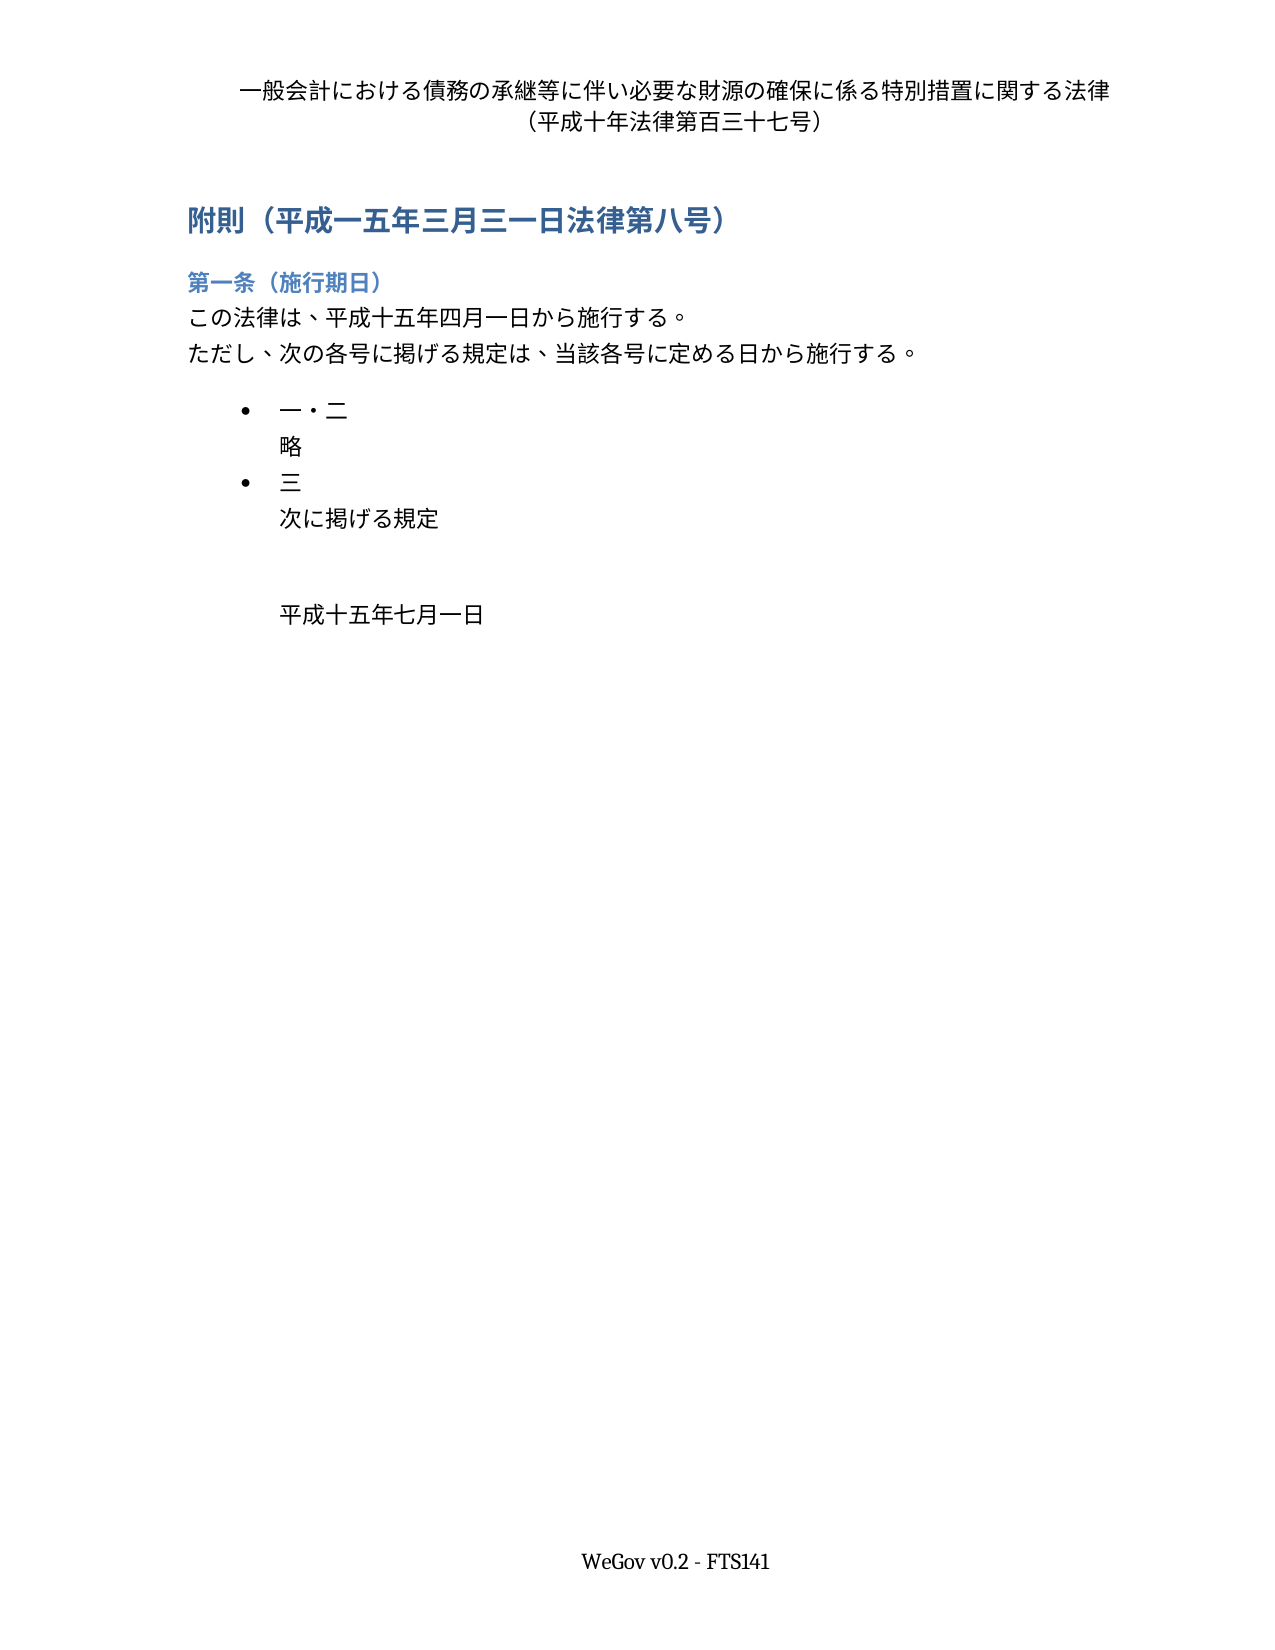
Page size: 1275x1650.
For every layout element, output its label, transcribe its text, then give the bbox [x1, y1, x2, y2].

list 一・二 略 [242, 395, 1087, 462]
subtitle 第一条（施行期日） [187, 266, 1087, 298]
text この法律は、平成十五年四月一日から施行する。 ただし、次の各号に掲げる規定は、当該各号に定める日から施行する。 [187, 302, 1087, 369]
subtitle 附則（平成一五年三月三一日法律第八号） [187, 200, 1087, 240]
list 三 次に掲げる規定 平成十五年七月一日 [242, 467, 1087, 631]
